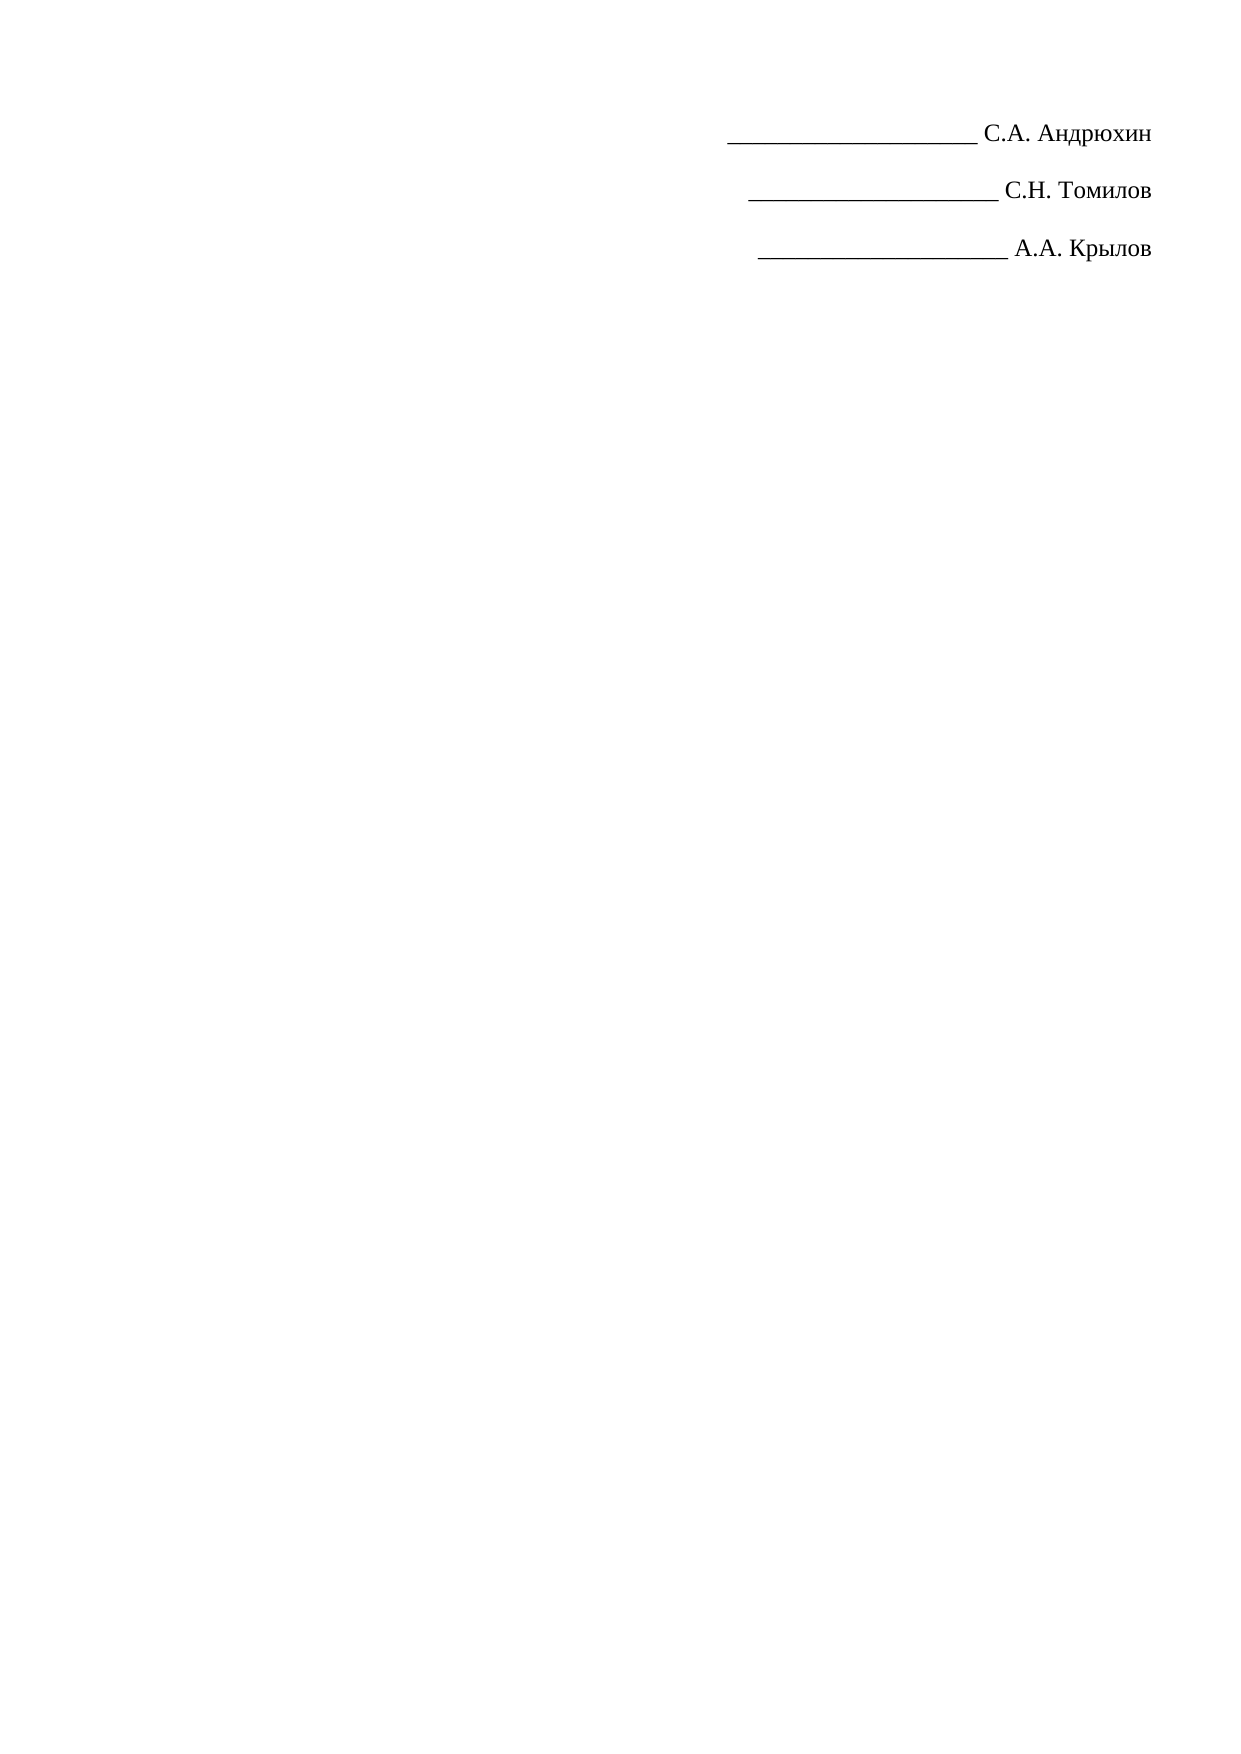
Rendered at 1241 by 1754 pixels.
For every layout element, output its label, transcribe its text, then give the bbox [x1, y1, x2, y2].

text ____________________ С.А. Андрюхин [702, 118, 1152, 147]
text ____________________ А.А. Крылов [702, 233, 1152, 262]
text ____________________ С.Н. Томилов [702, 176, 1152, 204]
